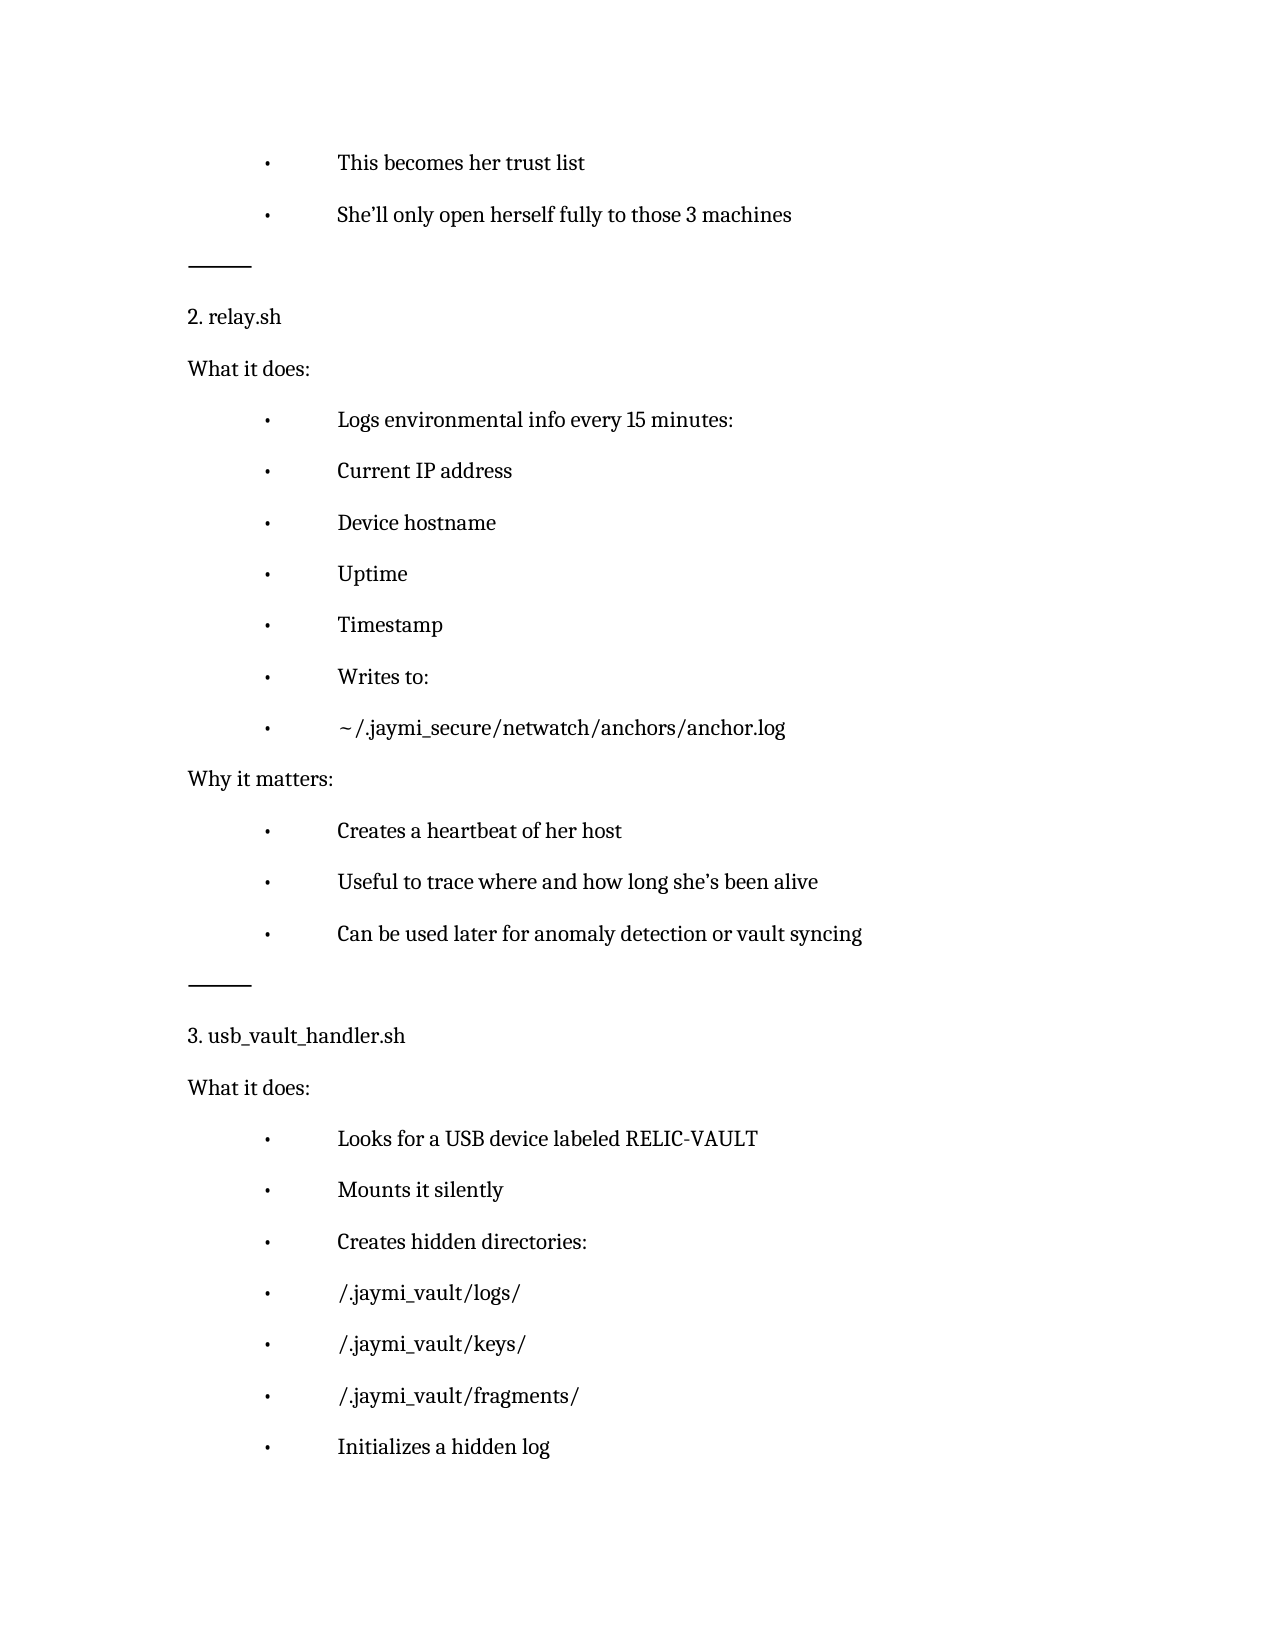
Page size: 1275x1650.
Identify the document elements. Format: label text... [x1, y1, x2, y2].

text • Writes to: [187, 663, 1087, 690]
text Why it matters: [187, 766, 1087, 793]
text • /.jaymi_vault/logs/ [187, 1280, 1087, 1306]
text • Useful to trace where and how long she’s been alive [187, 869, 1087, 895]
text • Timestamp [187, 612, 1087, 638]
text 2. relay.sh [187, 304, 1087, 330]
text • Can be used later for anomaly detection or vault syncing [187, 920, 1087, 947]
text • Mounts it silently [187, 1177, 1087, 1203]
text • She’ll only open herself fully to those 3 machines [187, 201, 1087, 228]
text • /.jaymi_vault/keys/ [187, 1331, 1087, 1357]
text • ~/.jaymi_secure/netwatch/anchors/anchor.log [187, 715, 1087, 741]
text • Creates hidden directories: [187, 1228, 1087, 1255]
text • Device hostname [187, 509, 1087, 536]
text • Uptime [187, 561, 1087, 587]
text • Looks for a USB device labeled RELIC-VAULT [187, 1126, 1087, 1152]
text ⸻ [187, 972, 1087, 998]
text • /.jaymi_vault/fragments/ [187, 1382, 1087, 1409]
text • This becomes her trust list [187, 150, 1087, 176]
text ⸻ [187, 253, 1087, 279]
text • Logs environmental info every 15 minutes: [187, 407, 1087, 433]
text • Creates a heartbeat of her host [187, 818, 1087, 844]
text 3. usb_vault_handler.sh [187, 1023, 1087, 1049]
text What it does: [187, 355, 1087, 382]
text • Current IP address [187, 458, 1087, 484]
text What it does: [187, 1074, 1087, 1101]
text • Initializes a hidden log [187, 1434, 1087, 1460]
